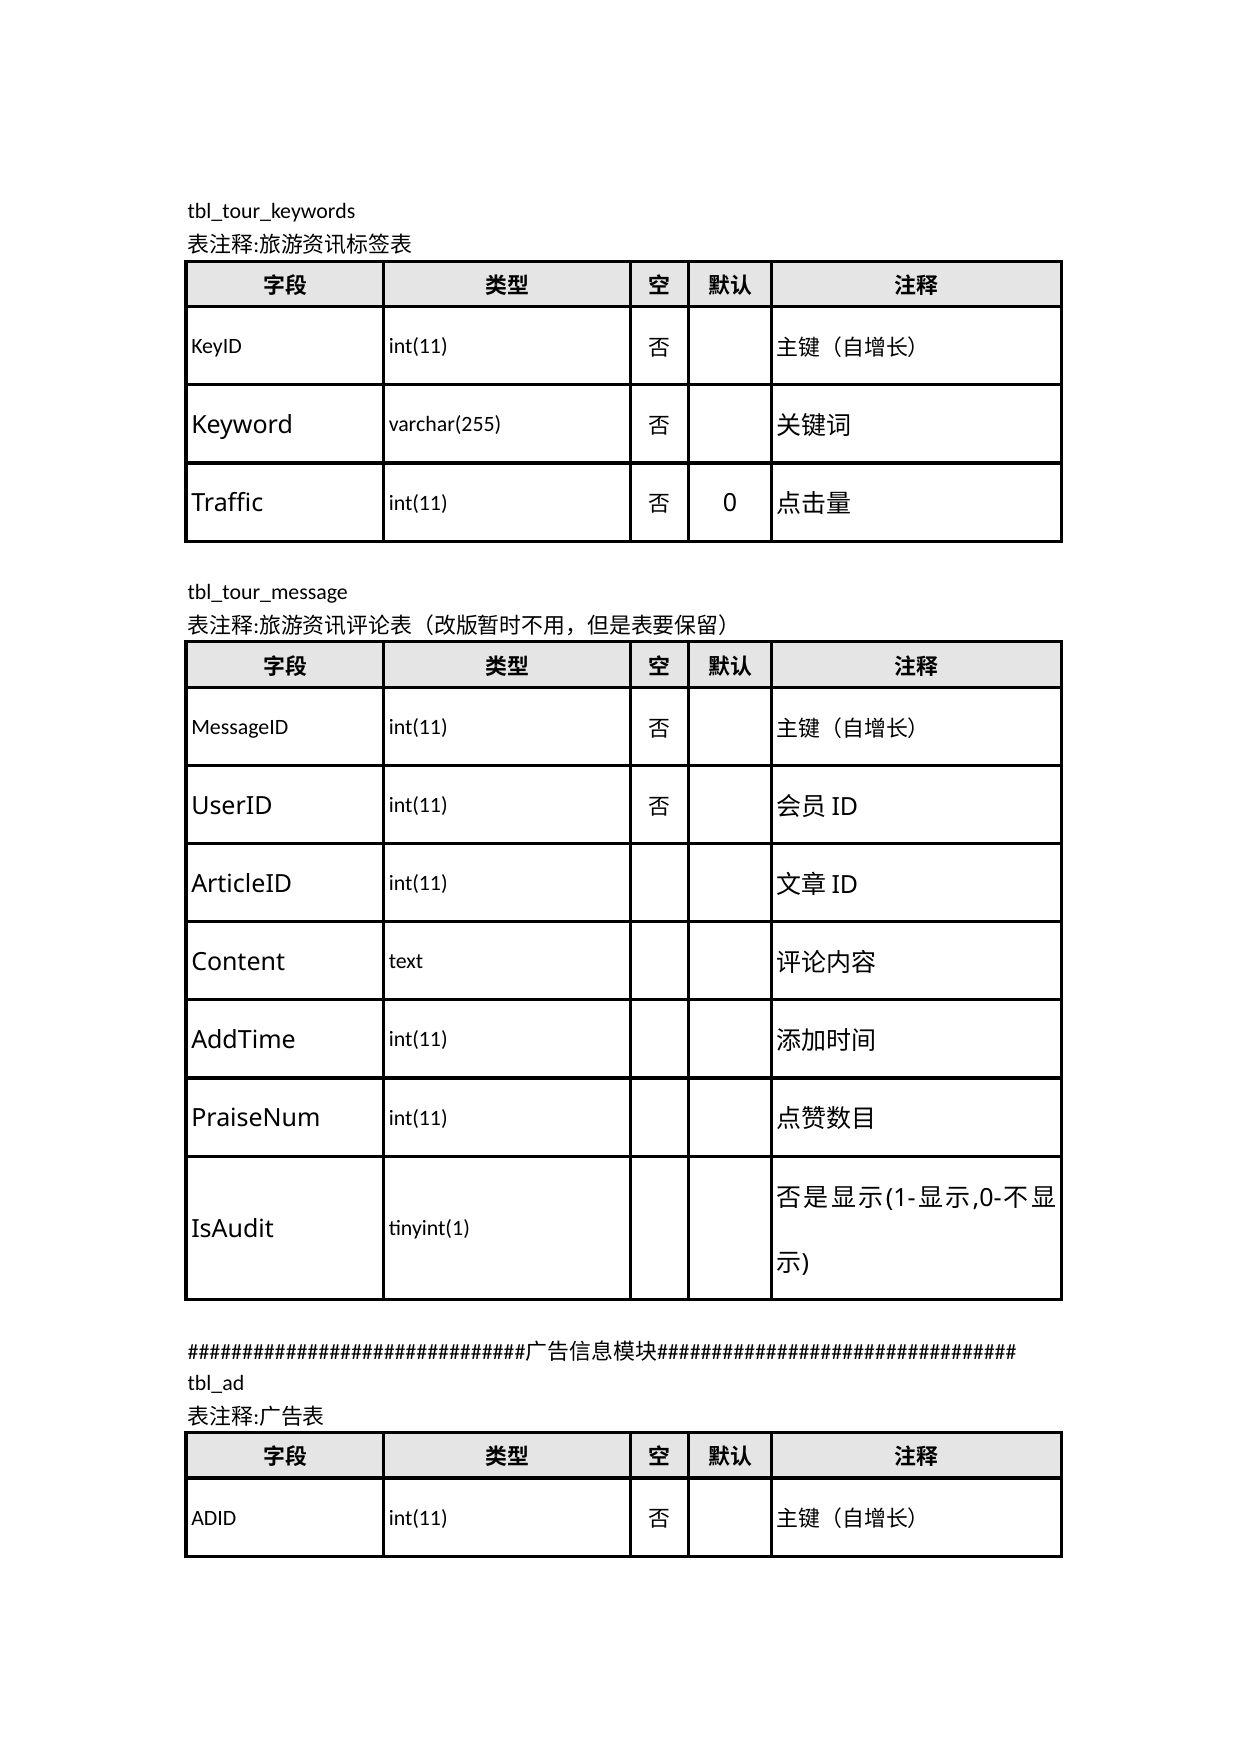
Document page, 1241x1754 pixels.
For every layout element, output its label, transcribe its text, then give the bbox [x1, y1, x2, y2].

table_cell Traffic [188, 465, 382, 539]
table_header 注释 [773, 1434, 1060, 1476]
table_cell [632, 923, 687, 998]
table_cell int(11) [385, 308, 629, 383]
table_cell 文章ID [773, 845, 1060, 920]
table_cell 否 [632, 308, 687, 383]
table_cell Keyword [188, 386, 382, 461]
table_cell [690, 923, 770, 998]
table_cell 否 [632, 689, 687, 764]
table_cell [690, 1001, 770, 1076]
table_cell 否是显示(1-显示,0-不显示) [773, 1158, 1060, 1298]
table_cell 添加时间 [773, 1001, 1060, 1076]
text ###############################广告信息模块################################# [187, 1333, 1053, 1366]
table_header 空 [632, 263, 687, 305]
table_cell [632, 1080, 687, 1154]
table_header 空 [632, 643, 687, 686]
table_cell [690, 308, 770, 383]
text tbl_ad [187, 1366, 1053, 1398]
text 表注释:旅游资讯评论表（改版暂时不用，但是表要保留） [187, 608, 1053, 640]
table_cell [690, 845, 770, 920]
table_cell 否 [632, 1480, 687, 1554]
table_cell ADID [188, 1480, 382, 1554]
table_cell 否 [632, 767, 687, 842]
table_cell [690, 1158, 770, 1298]
table_cell tinyint(1) [385, 1158, 629, 1298]
table_cell int(11) [385, 1001, 629, 1076]
table_cell KeyID [188, 308, 382, 383]
table_header 字段 [188, 263, 382, 305]
table_cell ArticleID [188, 845, 382, 920]
table_header 类型 [385, 263, 629, 305]
table_cell [690, 689, 770, 764]
table_cell AddTime [188, 1001, 382, 1076]
table_cell 主键（自增长） [773, 1480, 1060, 1554]
table_header 字段 [188, 1434, 382, 1476]
table_cell 否 [632, 465, 687, 539]
table_cell int(11) [385, 1480, 629, 1554]
table_cell [690, 767, 770, 842]
table_cell MessageID [188, 689, 382, 764]
table_cell 主键（自增长） [773, 308, 1060, 383]
table_cell int(11) [385, 1080, 629, 1154]
text 表注释:广告表 [187, 1398, 1053, 1431]
table_header 注释 [773, 263, 1060, 305]
text tbl_tour_message [187, 575, 1053, 608]
table_header 字段 [188, 643, 382, 686]
table_cell [632, 1001, 687, 1076]
table_cell int(11) [385, 465, 629, 539]
table_header 类型 [385, 643, 629, 686]
table_cell [690, 1480, 770, 1554]
table_cell 评论内容 [773, 923, 1060, 998]
table_cell 点击量 [773, 465, 1060, 539]
table_cell 主键（自增长） [773, 689, 1060, 764]
table_cell int(11) [385, 689, 629, 764]
table_cell varchar(255) [385, 386, 629, 461]
table_header 空 [632, 1434, 687, 1476]
table_cell 0 [690, 465, 770, 539]
table_cell 关键词 [773, 386, 1060, 461]
table_cell [632, 1158, 687, 1298]
table_header 类型 [385, 1434, 629, 1476]
table_header 默认 [690, 643, 770, 686]
table_cell text [385, 923, 629, 998]
text tbl_tour_keywords [187, 194, 1053, 227]
table_cell int(11) [385, 845, 629, 920]
table_cell Content [188, 923, 382, 998]
table_cell [632, 845, 687, 920]
table_header 默认 [690, 1434, 770, 1476]
table_cell [690, 1080, 770, 1154]
table_cell IsAudit [188, 1158, 382, 1298]
table_cell [690, 386, 770, 461]
table_cell PraiseNum [188, 1080, 382, 1154]
table_cell UserID [188, 767, 382, 842]
table_cell 会员ID [773, 767, 1060, 842]
text 表注释:旅游资讯标签表 [187, 227, 1053, 259]
table_header 默认 [690, 263, 770, 305]
table_cell int(11) [385, 767, 629, 842]
table_header 注释 [773, 643, 1060, 686]
table_cell 点赞数目 [773, 1080, 1060, 1154]
table_cell 否 [632, 386, 687, 461]
